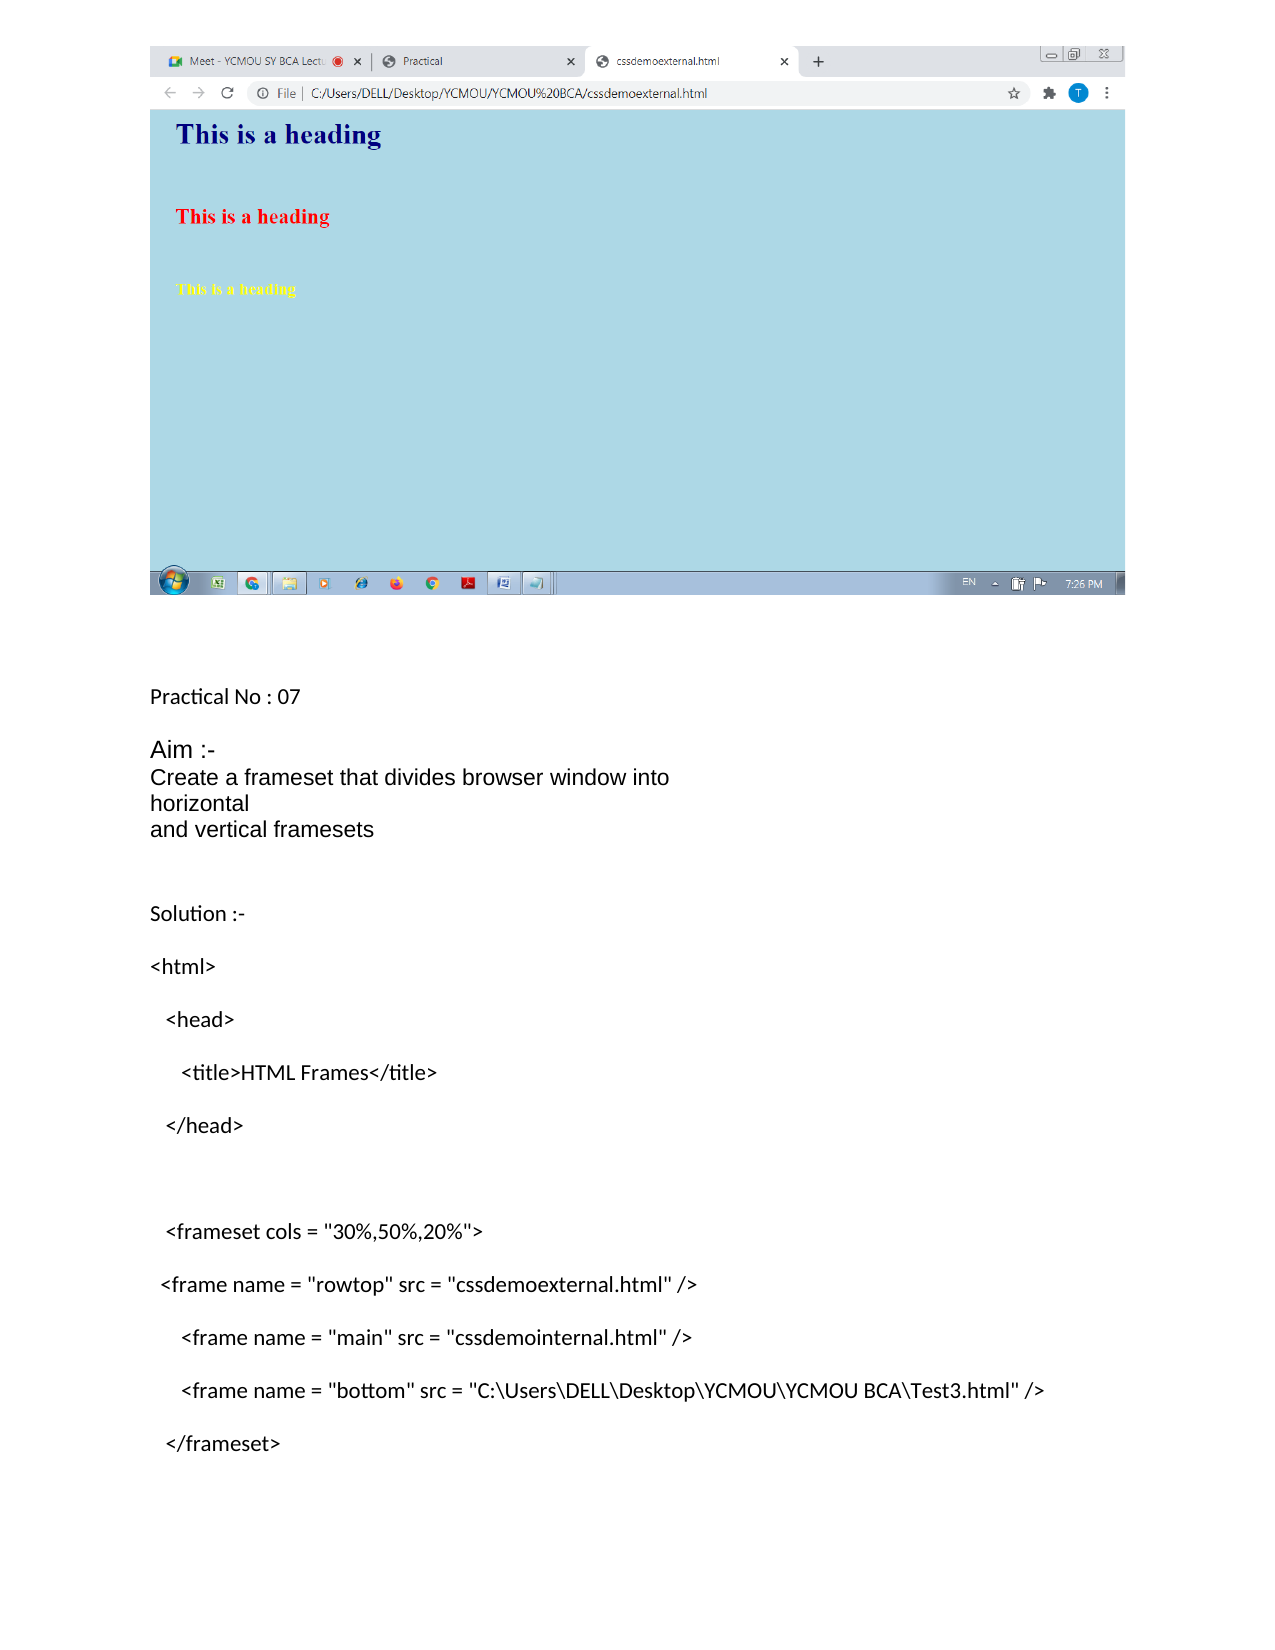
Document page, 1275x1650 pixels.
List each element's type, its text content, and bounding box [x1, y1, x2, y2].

text <frameset cols = "30%,50%,20%"> [150, 1217, 1125, 1245]
text <frame name = "rowtop" src = "cssdemoexternal.html" /> [150, 1270, 1125, 1298]
text <frame name = "bottom" src = "C:\Users\DELL\Desktop\YCMOU\YCMOU BCA\Test3.html" /> [150, 1376, 1125, 1404]
picture [150, 46, 1125, 595]
text Practical No : 07 [150, 682, 1125, 710]
text </frameset> [150, 1429, 1125, 1457]
table_cell and vertical framesets [139, 816, 764, 843]
text Aim :- [150, 735, 1125, 763]
text Solution :- [150, 899, 1125, 927]
text </head> [150, 1111, 1125, 1139]
text <head> [150, 1005, 1125, 1033]
table_header Create a frameset that divides browser window into horizontal [139, 764, 764, 816]
text <html> [150, 952, 1125, 980]
text <frame name = "main" src = "cssdemointernal.html" /> [150, 1323, 1125, 1351]
text <title>HTML Frames</title> [150, 1058, 1125, 1086]
